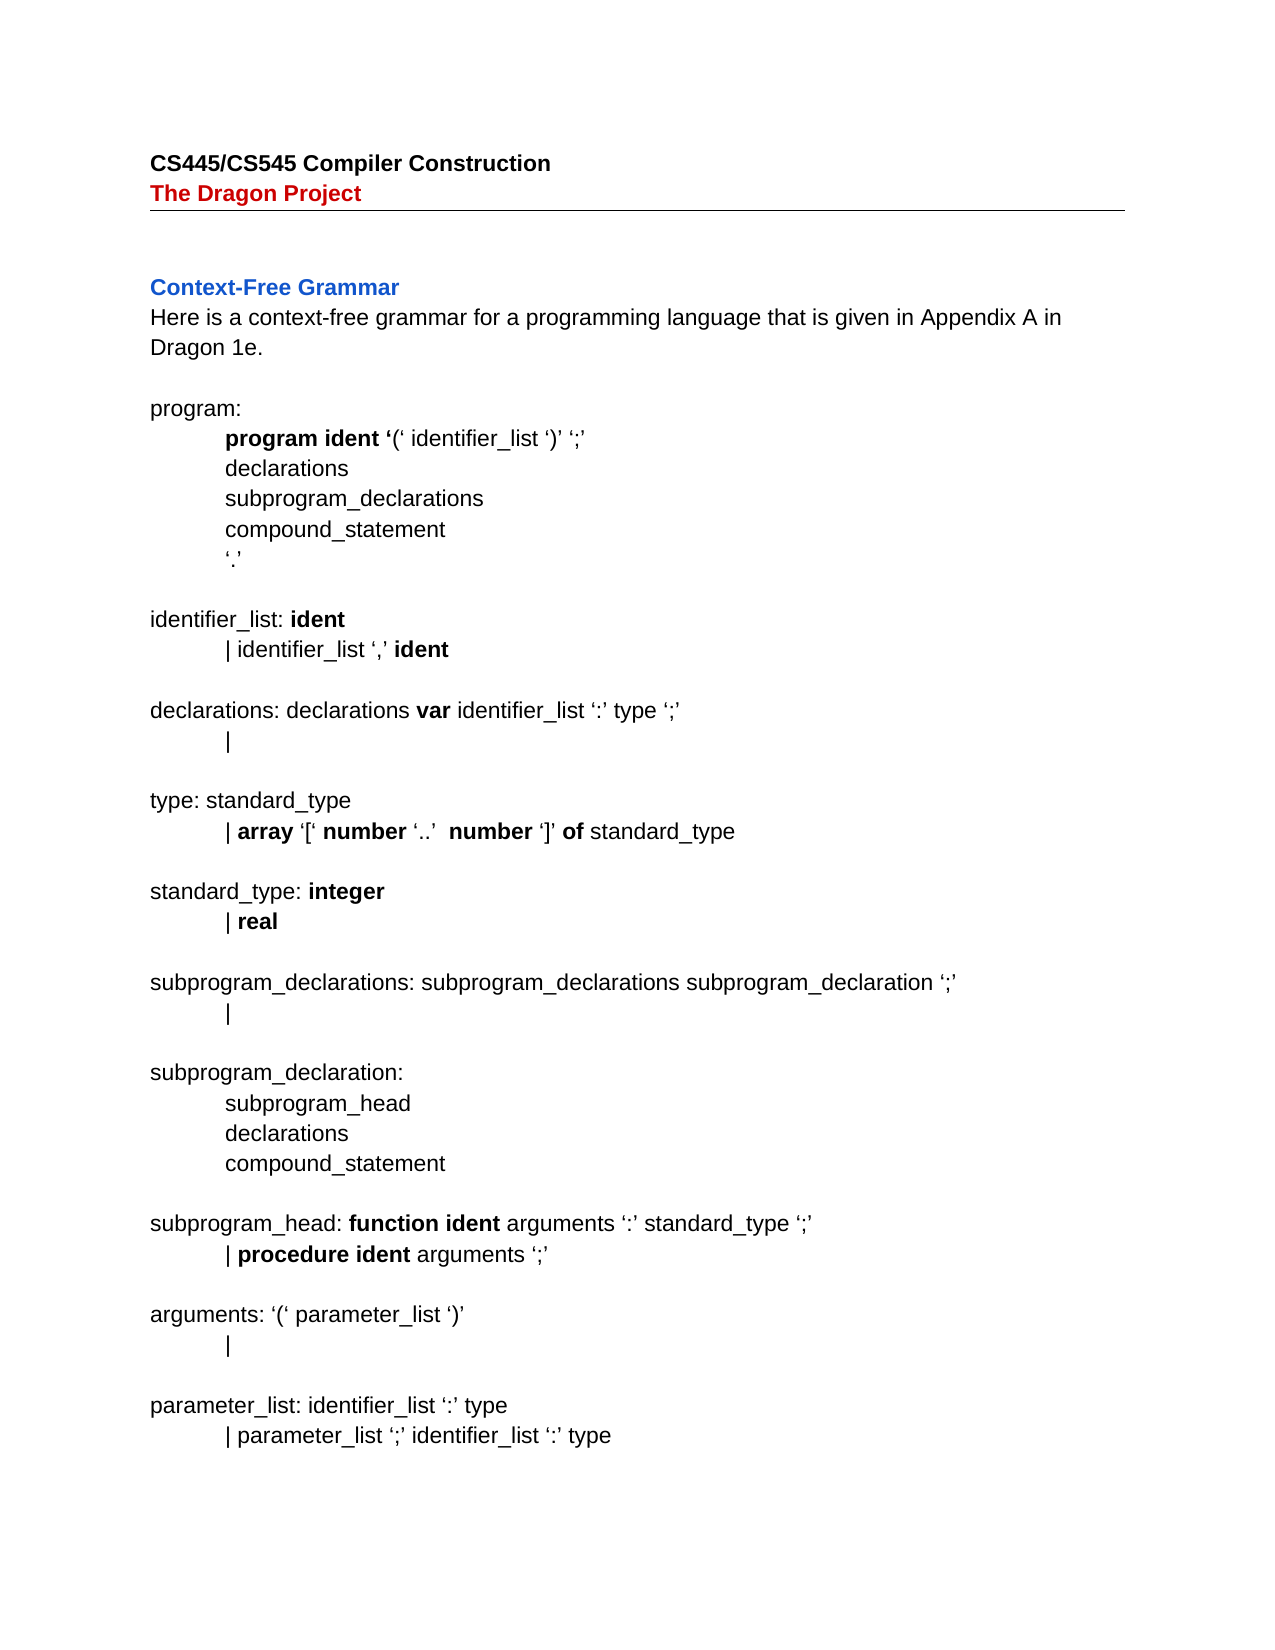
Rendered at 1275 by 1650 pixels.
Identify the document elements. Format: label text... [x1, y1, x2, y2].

text | array ‘[‘ number ‘..’ number ‘]’ of standard_type [150, 818, 1125, 844]
text Context-Free Grammar [150, 274, 1125, 300]
text program: [150, 395, 1125, 421]
text subprogram_head: function ident arguments ‘:’ standard_type ‘;’ [150, 1210, 1125, 1237]
text ‘.’ [225, 546, 1125, 572]
text | real [150, 908, 1125, 935]
text compound_statement [225, 516, 1125, 542]
text | parameter_list ‘;’ identifier_list ‘:’ type [150, 1422, 1125, 1448]
text identifier_list: ident [150, 606, 1125, 633]
text declarations [150, 1120, 1125, 1146]
text subprogram_declarations: subprogram_declarations subprogram_declaration ‘;’ [150, 969, 1125, 995]
text | procedure ident arguments ‘;’ [150, 1241, 1125, 1267]
text | [150, 999, 1125, 1025]
text CS445/CS545 Compiler Construction [150, 150, 1125, 176]
text compound_statement [150, 1150, 1125, 1176]
text standard_type: integer [150, 878, 1125, 904]
text | identifier_list ‘,’ ident [150, 636, 1125, 663]
text | [150, 1331, 1125, 1358]
text arguments: ‘(‘ parameter_list ‘)’ [150, 1301, 1125, 1327]
text subprogram_head [150, 1089, 1125, 1116]
text Here is a context-free grammar for a programming language that is given in Appendix A in Dragon 1e. [150, 304, 1125, 361]
text type: standard_type [150, 787, 1125, 814]
text program ident ‘(‘ identifier_list ‘)’ ‘;’ [150, 425, 1125, 451]
text parameter_list: identifier_list ‘:’ type [150, 1392, 1125, 1418]
text | [150, 727, 1125, 753]
text The Dragon Project [150, 180, 1125, 207]
text declarations [225, 455, 1125, 482]
text subprogram_declarations [225, 485, 1125, 512]
text subprogram_declaration: [150, 1059, 1125, 1086]
text declarations: declarations var identifier_list ‘:’ type ‘;’ [150, 697, 1125, 723]
